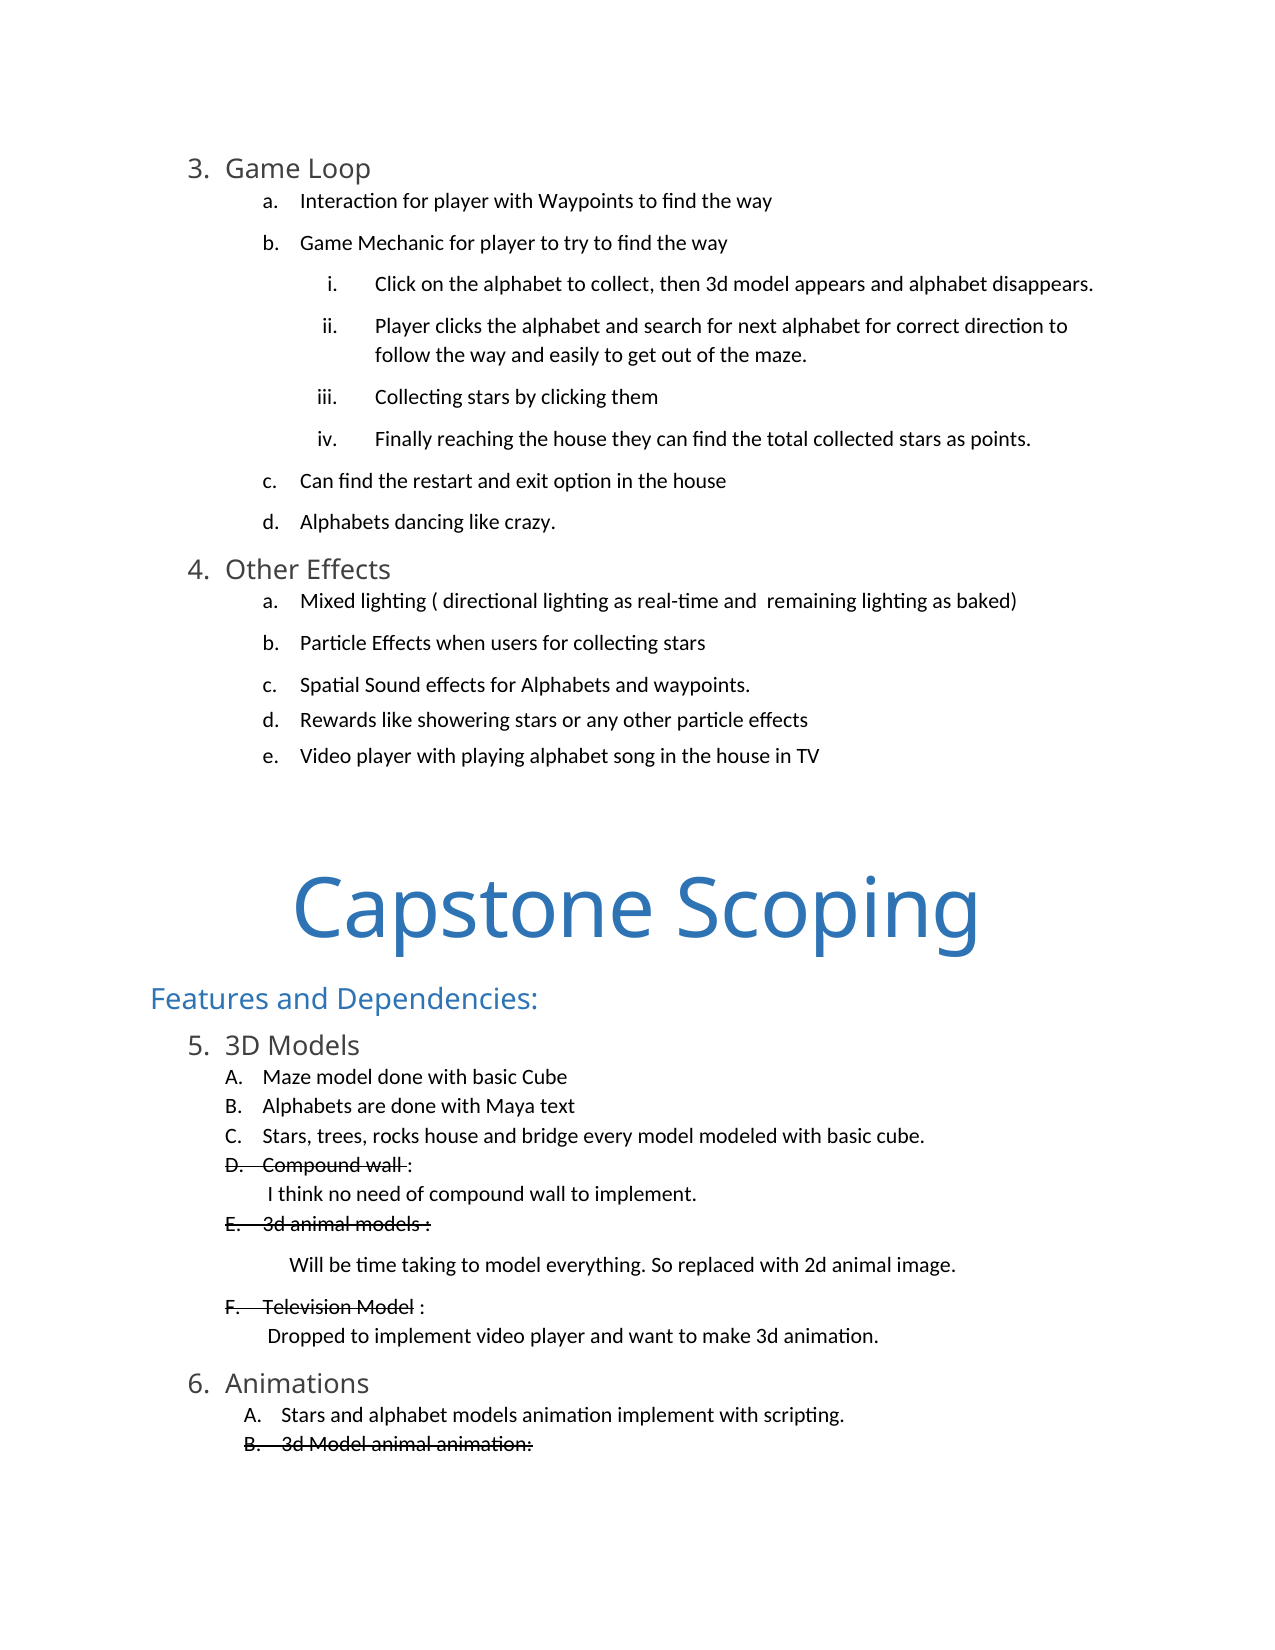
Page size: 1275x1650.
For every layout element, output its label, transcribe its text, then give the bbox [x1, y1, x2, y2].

list Mixed lighting ( directional lighting as real-time and remaining lighting as baked) [262, 587, 1125, 614]
list Particle Effects when users for collecting stars [262, 629, 1125, 656]
list Stars, trees, rocks house and bridge every model modeled with basic cube. [225, 1122, 1125, 1149]
list Game Mechanic for player to try to find the way [262, 229, 1125, 255]
title Capstone Scoping [150, 848, 1125, 962]
list Video player with playing alphabet song in the house in TV [262, 742, 1125, 768]
subtitle Game Loop [187, 150, 1125, 187]
list 3d animal models : [225, 1210, 1125, 1236]
list Click on the alphabet to collect, then 3d model appears and alphabet disappears. [337, 270, 1125, 297]
list Dropped to implement video player and want to make 3d animation. [262, 1323, 1125, 1349]
list Alphabets dancing like crazy. [262, 508, 1125, 535]
list Collecting stars by clicking them [337, 383, 1125, 410]
subtitle 3D Models [187, 1027, 1125, 1063]
list Maze model done with basic Cube [225, 1063, 1125, 1090]
subtitle Features and Dependencies: [150, 978, 1125, 1018]
list 3d Model animal animation: [244, 1431, 1125, 1457]
text Will be time taking to model everything. So replaced with 2d animal image. [225, 1252, 1125, 1278]
list Finally reaching the house they can find the total collected stars as points. [337, 425, 1125, 452]
list Stars and alphabet models animation implement with scripting. [244, 1401, 1125, 1428]
list Rewards like showering stars or any other particle effects [262, 706, 1125, 733]
list Spatial Sound effects for Alphabets and waypoints. [262, 671, 1125, 697]
list Interaction for player with Waypoints to find the way [262, 187, 1125, 213]
list Can find the restart and exit option in the house [262, 467, 1125, 493]
list Alphabets are done with Maya text [225, 1093, 1125, 1119]
list Player clicks the alphabet and search for next alphabet for correct direction to follow the way and easily to get out of the maze. [337, 312, 1125, 368]
list Television Model : [225, 1293, 1125, 1320]
list Compound wall : [225, 1151, 1125, 1178]
subtitle Animations [187, 1364, 1125, 1401]
subtitle Other Effects [187, 550, 1125, 587]
list I think no need of compound wall to implement. [262, 1181, 1125, 1207]
